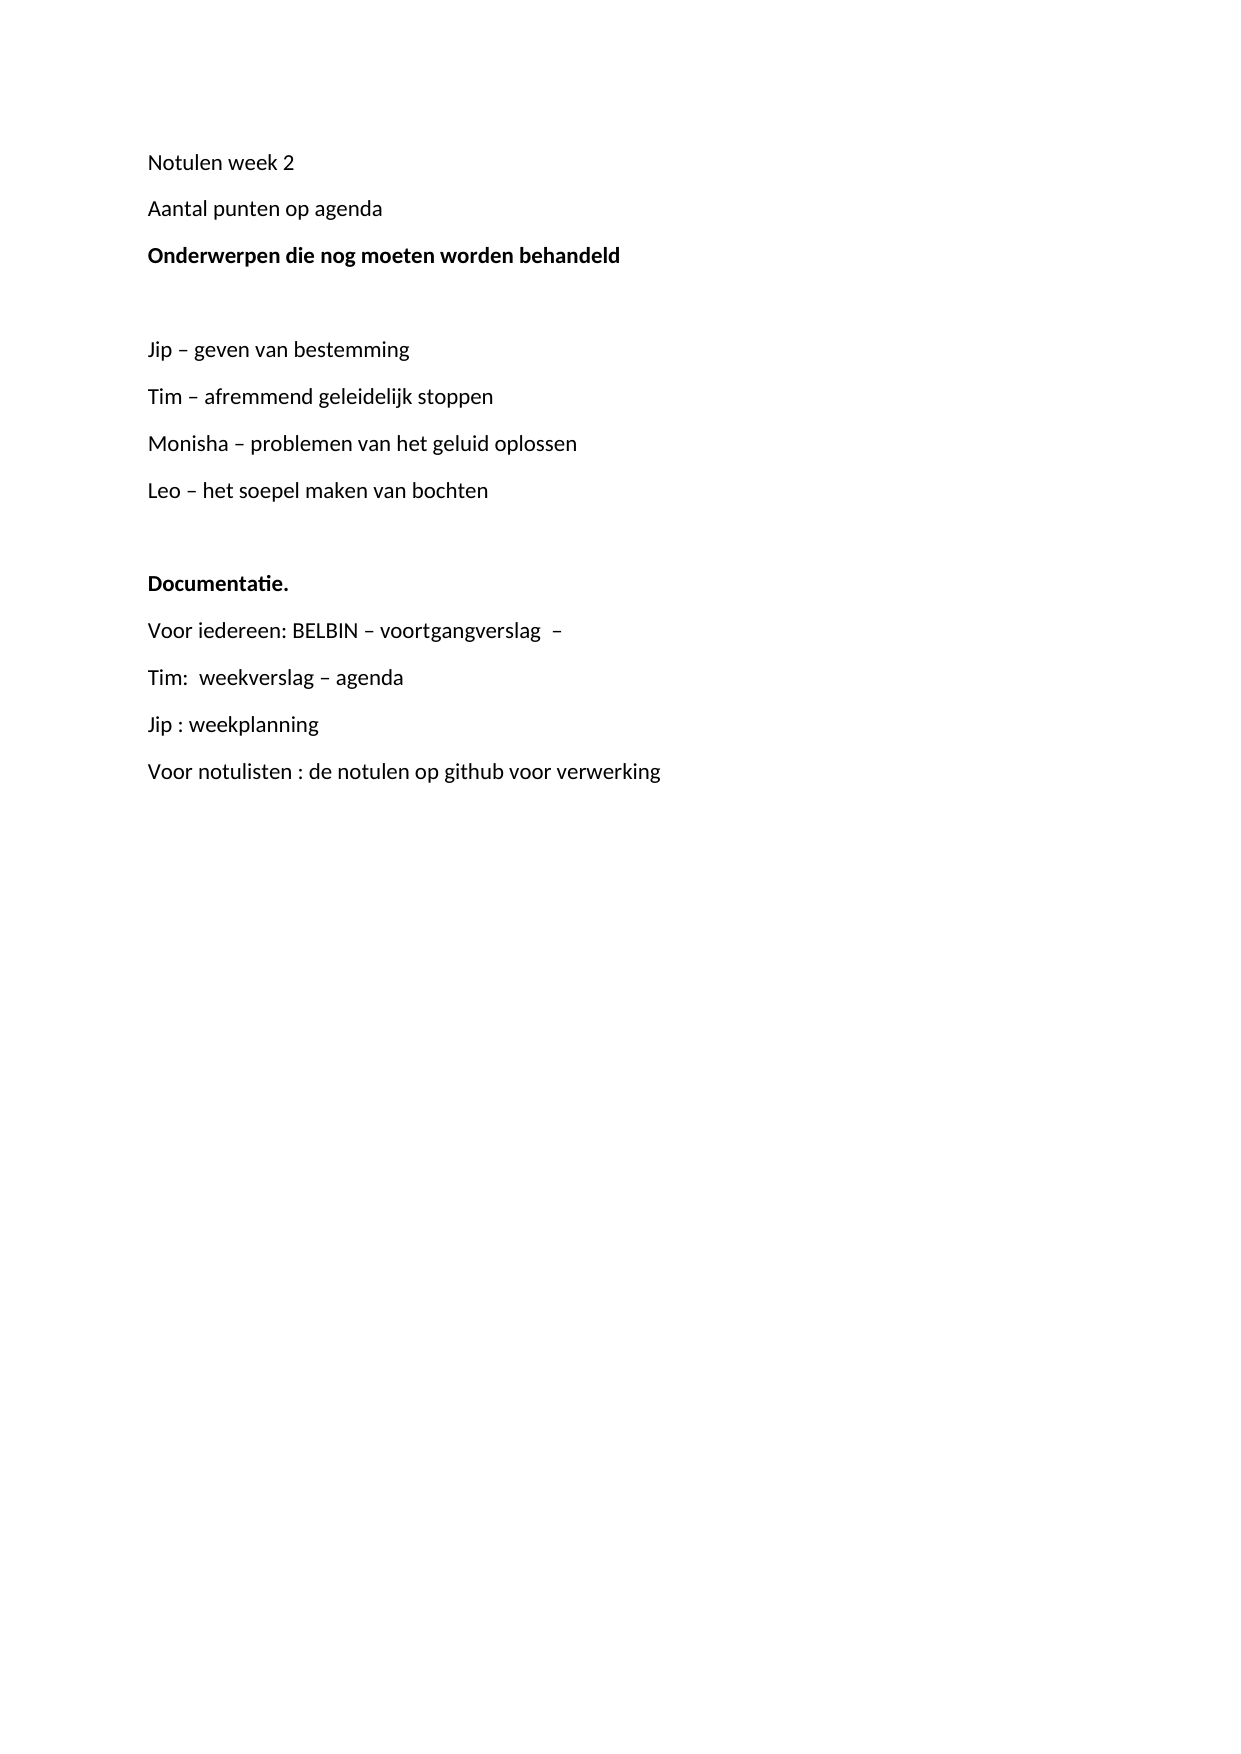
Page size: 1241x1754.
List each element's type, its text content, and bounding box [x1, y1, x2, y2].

text Jip : weekplanning [148, 710, 1093, 738]
text Jip – geven van bestemming [148, 335, 1093, 363]
text Leo – het soepel maken van bochten [148, 476, 1093, 504]
text Tim – afremmend geleidelijk stoppen [148, 382, 1093, 410]
text Voor iedereen: BELBIN – voortgangverslag – [148, 616, 1093, 644]
text Notulen week 2 [148, 148, 1093, 176]
text Aantal punten op agenda [148, 194, 1093, 222]
text Voor notulisten : de notulen op github voor verwerking [148, 757, 1093, 785]
text Monisha – problemen van het geluid oplossen [148, 429, 1093, 457]
text Tim: weekverslag – agenda [148, 663, 1093, 691]
text Onderwerpen die nog moeten worden behandeld [148, 241, 1093, 269]
text Documentatie. [148, 569, 1093, 597]
